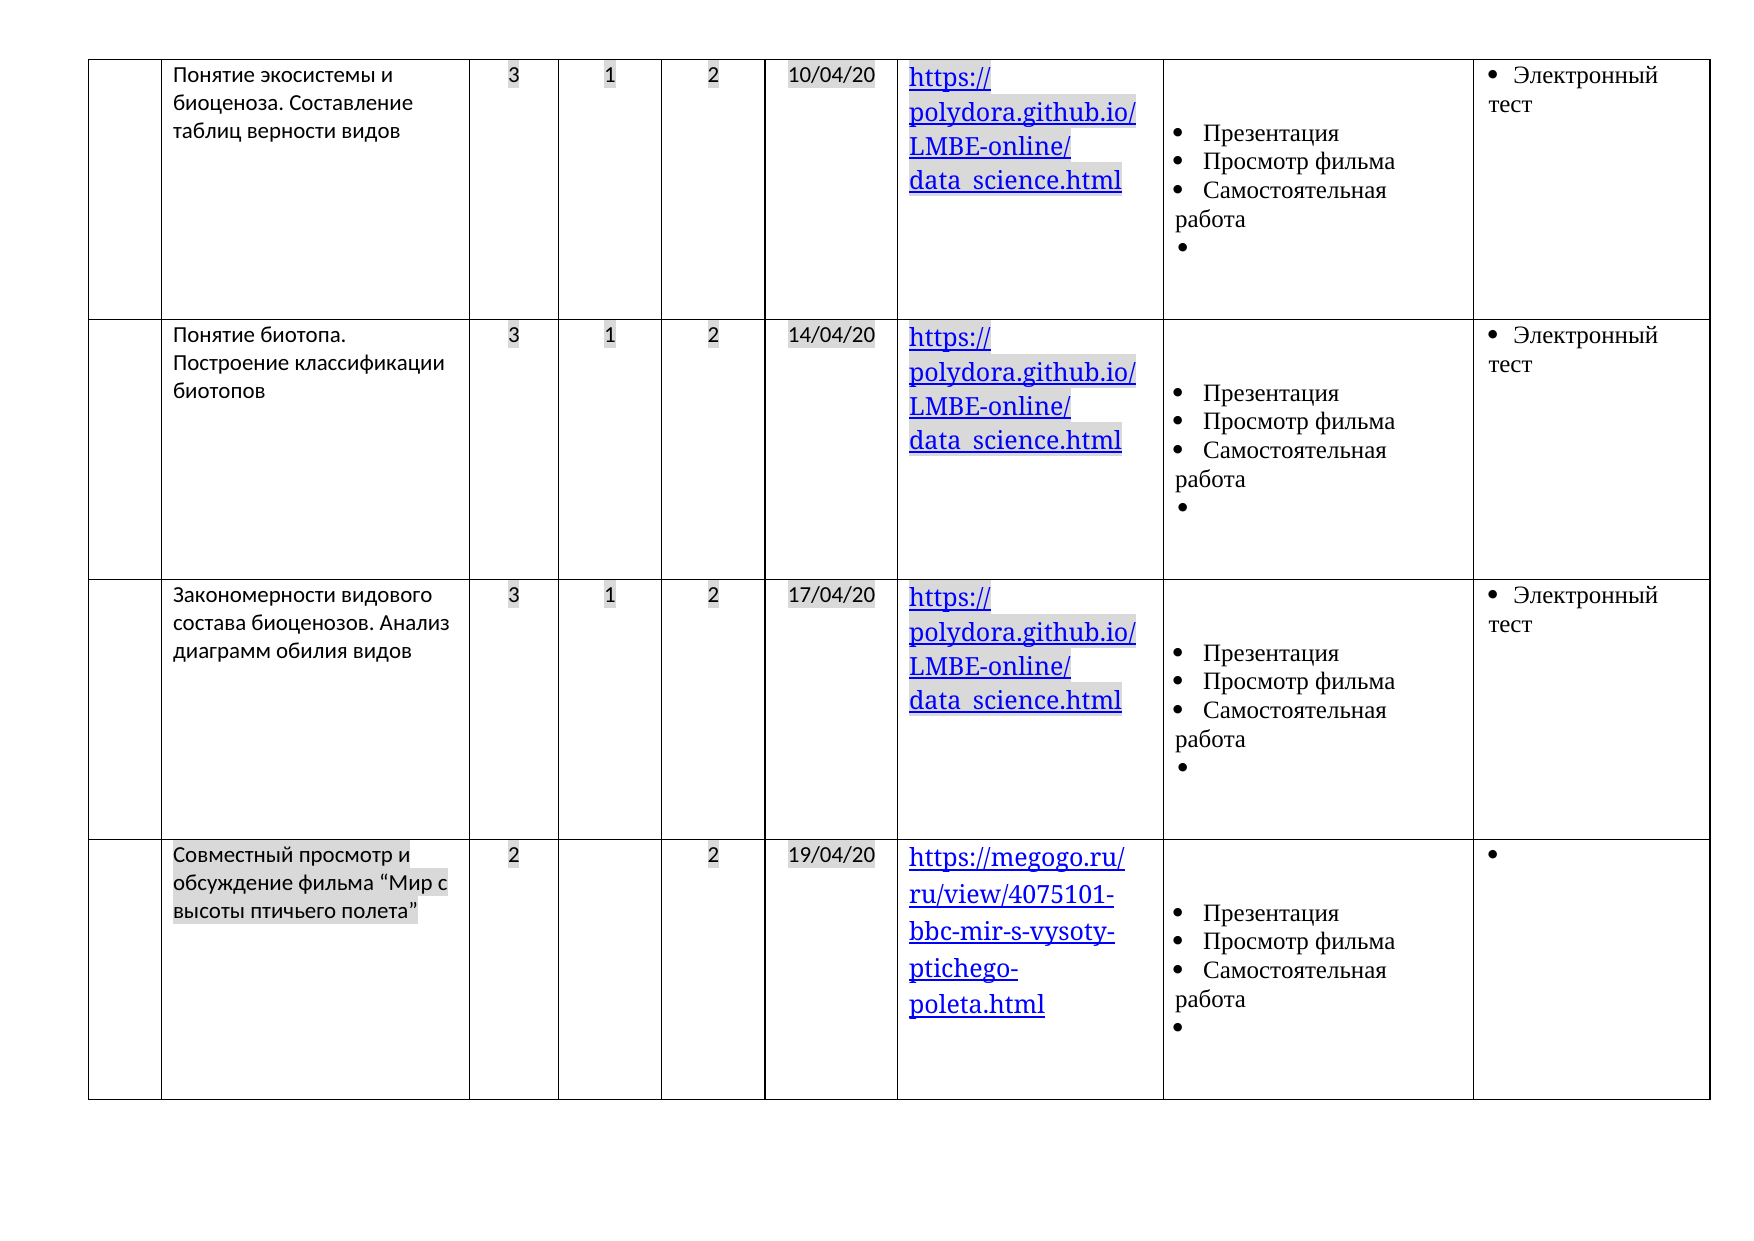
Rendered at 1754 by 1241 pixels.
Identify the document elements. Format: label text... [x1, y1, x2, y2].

table_cell Совместный просмотр и обсуждение фильма “Мир с высоты птичьего полета” [162, 840, 469, 1099]
table_cell Понятие биотопа. Построение классификации биотопов [162, 320, 469, 579]
table_cell https://polydora.github.io/LMBE-online/data_science.html [898, 580, 1163, 839]
table_cell [1474, 840, 1709, 1099]
table_cell 19/04/20 [766, 840, 897, 1099]
table_cell 1 [559, 580, 661, 839]
table_cell https://megogo.ru/ru/view/4075101-bbc-mir-s-vysoty-ptichego-poleta.html [898, 840, 1163, 1099]
table_cell Электронный тест [1474, 580, 1709, 839]
table_cell 3 [470, 60, 558, 319]
table_cell 2 [662, 320, 764, 579]
table_cell https://polydora.github.io/LMBE-online/data_science.html [898, 320, 1163, 579]
table_cell 14/04/20 [766, 320, 897, 579]
table_cell [89, 320, 161, 579]
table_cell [1164, 840, 1473, 1099]
table_cell 10/04/20 [766, 60, 897, 319]
table_cell Презентация Просмотр фильма Самостоятельная работа [1164, 580, 1473, 839]
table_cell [898, 60, 1163, 319]
table_cell [89, 580, 161, 839]
table_cell [89, 840, 161, 1099]
table_cell 2 [470, 840, 558, 1099]
table_cell 2 [662, 60, 764, 319]
table_cell [89, 60, 161, 319]
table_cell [1164, 60, 1473, 319]
table_cell Презентация Просмотр фильма Самостоятельная работа [1164, 320, 1473, 579]
table_cell Электронный тест [1474, 60, 1709, 319]
table_cell Закономерности видового состава биоценозов. Анализ диаграмм обилия видов [162, 580, 469, 839]
table_cell 3 [470, 580, 558, 839]
table_cell [559, 840, 661, 1099]
table_cell 2 [662, 840, 764, 1099]
table_cell 3 [470, 320, 558, 579]
table_cell 1 [559, 60, 661, 319]
table_cell Электронный тест [1474, 320, 1709, 579]
table_cell 17/04/20 [766, 580, 897, 839]
table_cell 2 [662, 580, 764, 839]
table_cell Понятие экосистемы и биоценоза. Составление таблиц верности видов [162, 60, 469, 319]
table_cell 1 [559, 320, 661, 579]
